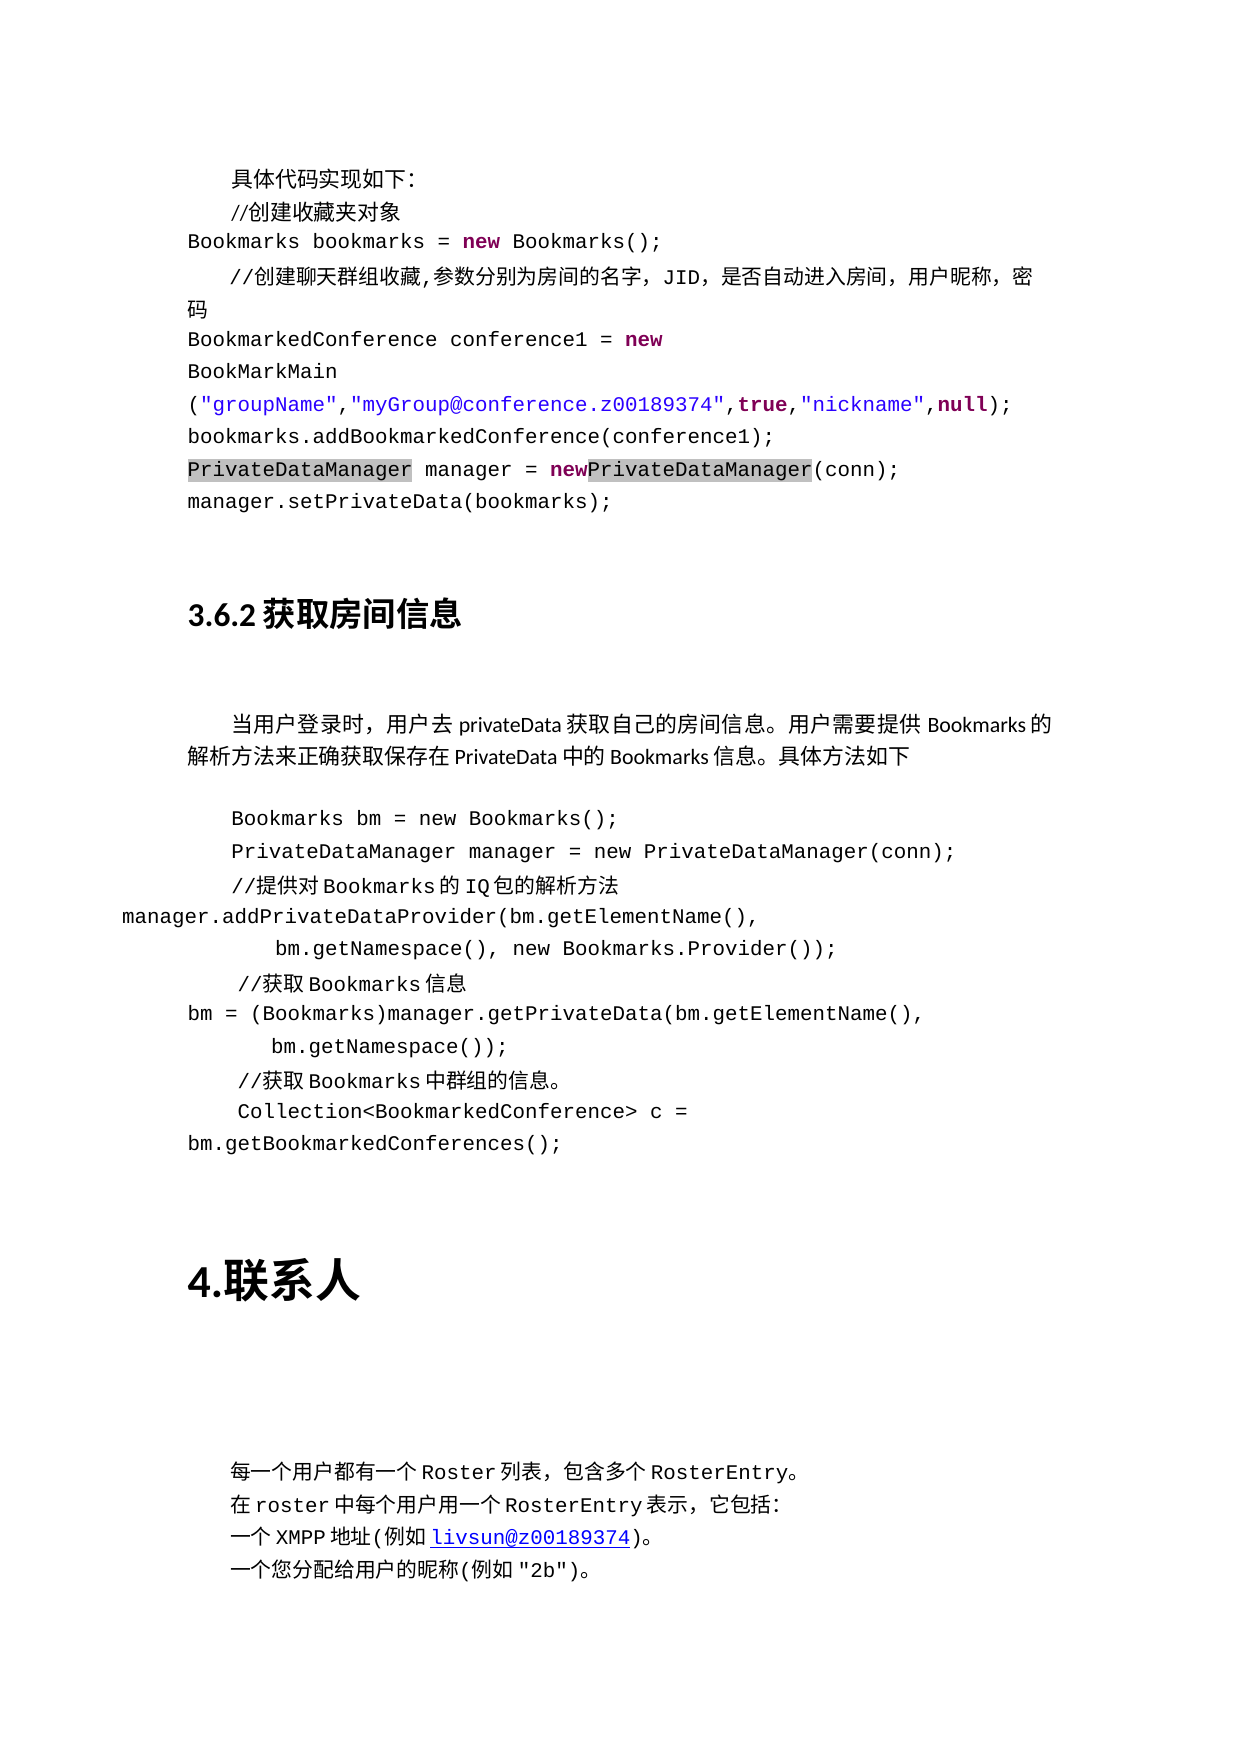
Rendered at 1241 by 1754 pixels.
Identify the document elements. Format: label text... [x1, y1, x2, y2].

text //创建聊天群组收藏,参数分别为房间的名字，JID，是否自动进入房间，用户昵称，密码 [187, 259, 1053, 324]
text bm.getNamespace(), new Bookmarks.Provider()); [56, 934, 1053, 966]
text Bookmarks bookmarks = new Bookmarks(); [187, 227, 1053, 259]
text manager.setPrivateData(bookmarks); [187, 487, 1053, 519]
text bm = (Bookmarks)manager.getPrivateData(bm.getElementName(), [187, 999, 1053, 1031]
text 每一个用户都有一个Roster列表，包含多个RosterEntry。 [187, 1454, 1053, 1487]
text 在roster中每个用户用一个RosterEntry表示，它包括： [187, 1487, 1053, 1519]
text //提供对Bookmarks的IQ包的解析方法 [187, 869, 1053, 901]
text BookmarkedConference conference1 = new BookMarkMain("groupName","myGroup@conference.z00189374",true,"nickname",null); [187, 324, 1053, 422]
text 具体代码实现如下： [187, 162, 1053, 194]
text 一个您分配给用户的昵称(例如 "2b")。 [187, 1552, 1053, 1584]
text manager.addPrivateDataProvider(bm.getElementName(), [122, 901, 1053, 934]
subtitle 4.联系人 [187, 1229, 1053, 1327]
text PrivateDataManager manager = new PrivateDataManager(conn); [187, 836, 1053, 869]
text 一个XMPP地址(例如 livsun@z00189374)。 [187, 1519, 1053, 1552]
subtitle 3.6.2获取房间信息 [187, 579, 1053, 644]
text 当用户登录时，用户去privateData获取自己的房间信息。用户需要提供Bookmarks的解析方法来正确获取保存在PrivateData中的Bookmarks信息。具体方法如下 [187, 706, 1053, 771]
text Bookmarks bm = new Bookmarks(); [187, 804, 1053, 836]
text //获取Bookmarks中群组的信息。 [187, 1064, 1053, 1096]
text //创建收藏夹对象 [187, 194, 1053, 227]
text bookmarks.addBookmarkedConference(conference1); [187, 422, 1053, 454]
text //获取Bookmarks信息 [187, 966, 1053, 999]
text PrivateDataManager manager = newPrivateDataManager(conn); [187, 454, 1053, 487]
text Collection<BookmarkedConference> c = bm.getBookmarkedConferences(); [187, 1096, 1053, 1161]
text bm.getNamespace()); [187, 1031, 1053, 1064]
